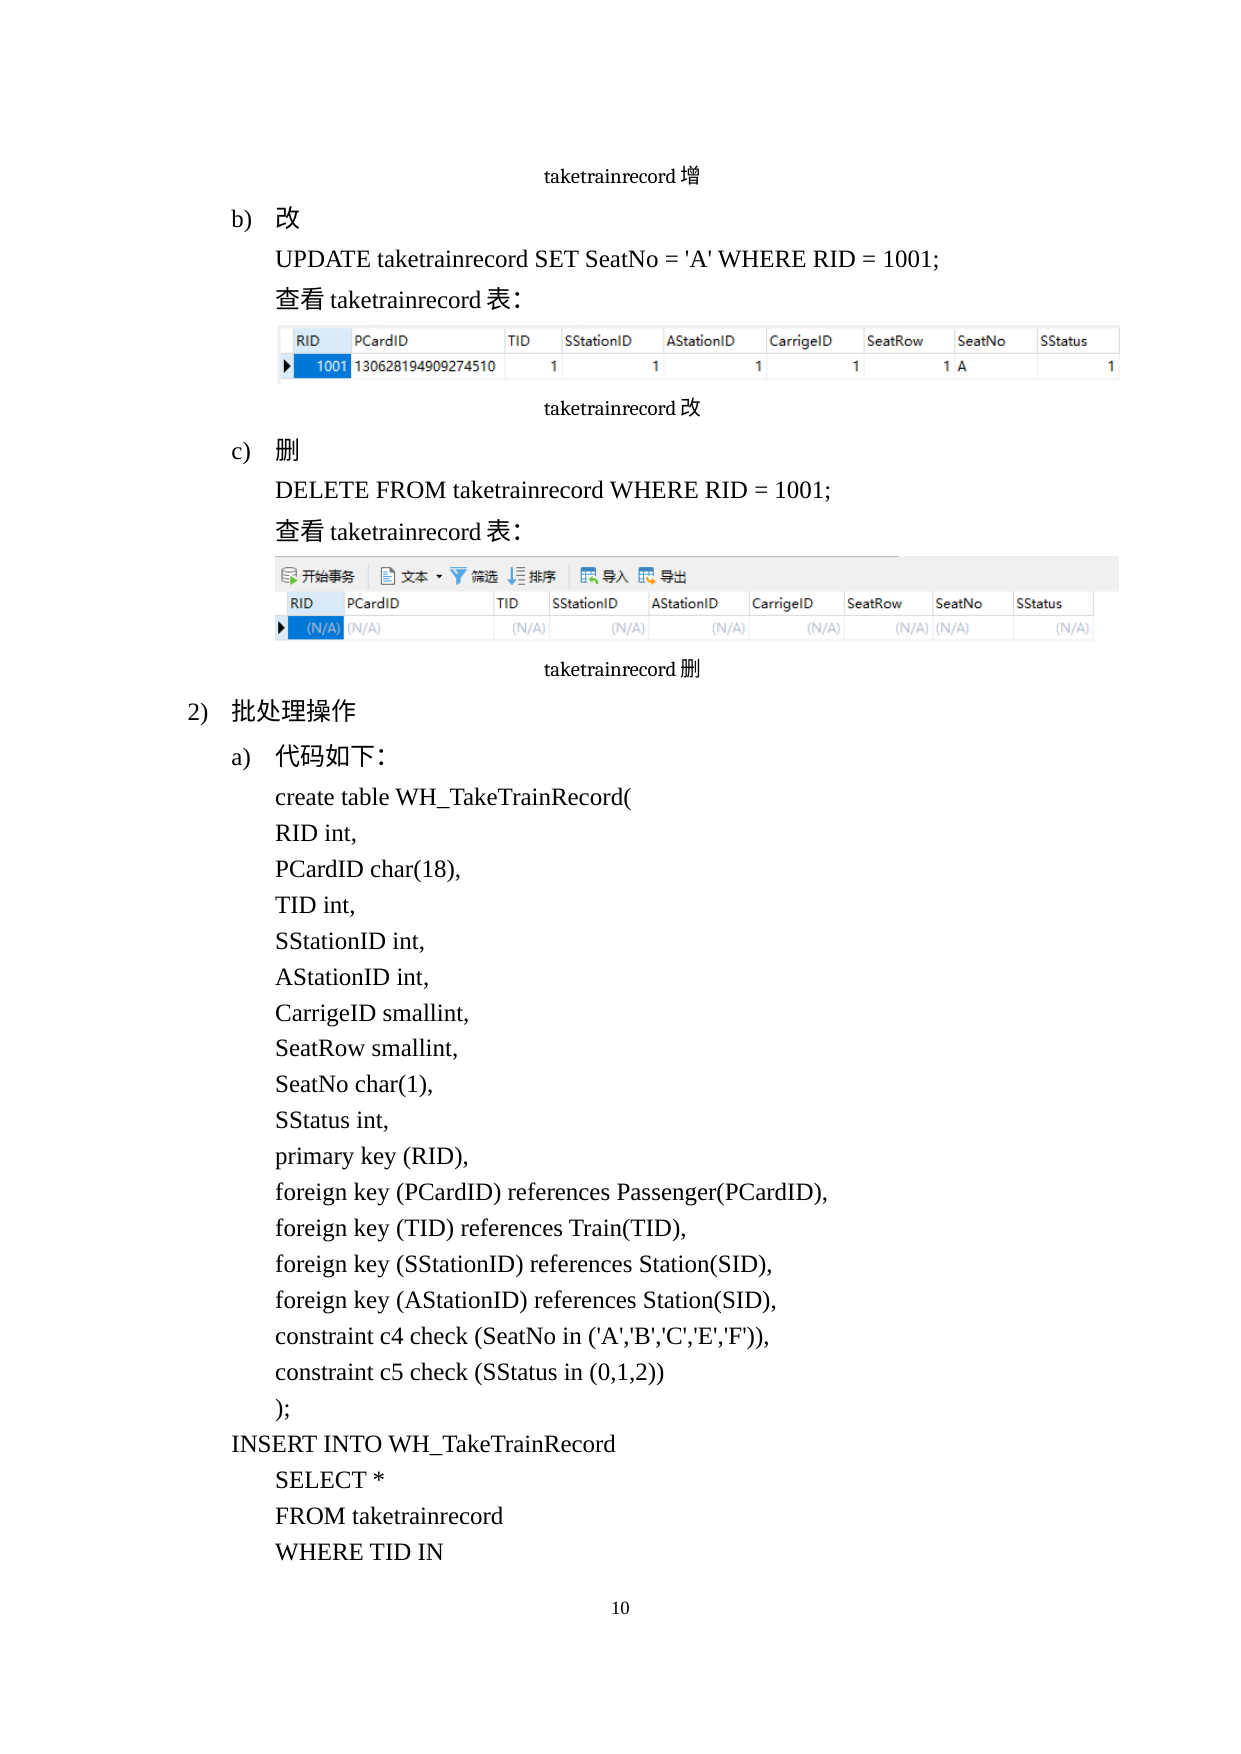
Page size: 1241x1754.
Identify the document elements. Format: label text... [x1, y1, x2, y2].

text foreign key (PCardID) references Passenger(PCardID), [231, 1177, 1053, 1206]
list UPDATE taketrainrecord SET SeatNo = 'A' WHERE RID = 1001; [275, 244, 1053, 272]
text constraint c4 check (SeatNo in ('A','B','C','E','F')), [231, 1321, 1053, 1350]
list 查看taketrainrecord表： [275, 280, 1053, 316]
text constraint c5 check (SStatus in (0,1,2)) [231, 1357, 1053, 1386]
list 代码如下： [231, 737, 1053, 773]
list 查看taketrainrecord表： [275, 512, 1053, 548]
picture [275, 325, 1121, 384]
text FROM taketrainrecord [231, 1501, 1053, 1529]
list 批处理操作 [187, 691, 1053, 728]
text RID int, [231, 818, 1053, 847]
text WHERE TID IN [231, 1537, 1053, 1565]
text taketrainrecord删 [187, 651, 1053, 684]
text SStationID int, [231, 926, 1053, 954]
text foreign key (SStationID) references Station(SID), [231, 1249, 1053, 1278]
text taketrainrecord增 [187, 158, 1053, 191]
picture [275, 556, 1119, 645]
text create table WH_TakeTrainRecord( [231, 782, 1053, 811]
text primary key (RID), [231, 1141, 1053, 1170]
text PCardID char(18), [231, 854, 1053, 883]
text INSERT INTO WH_TakeTrainRecord [231, 1429, 1053, 1458]
list 删 [231, 430, 1053, 467]
text SeatNo char(1), [231, 1069, 1053, 1098]
text TID int, [231, 890, 1053, 918]
text ); [231, 1393, 1053, 1422]
text foreign key (TID) references Train(TID), [231, 1213, 1053, 1242]
text AStationID int, [231, 962, 1053, 990]
text SELECT * [231, 1465, 1053, 1493]
text taketrainrecord改 [187, 390, 1053, 423]
list DELETE FROM taketrainrecord WHERE RID = 1001; [275, 476, 1053, 504]
text CarrigeID smallint, [231, 998, 1053, 1026]
list 改 [231, 198, 1053, 235]
text foreign key (AStationID) references Station(SID), [231, 1285, 1053, 1314]
text SStatus int, [231, 1105, 1053, 1134]
text SeatRow smallint, [231, 1033, 1053, 1062]
